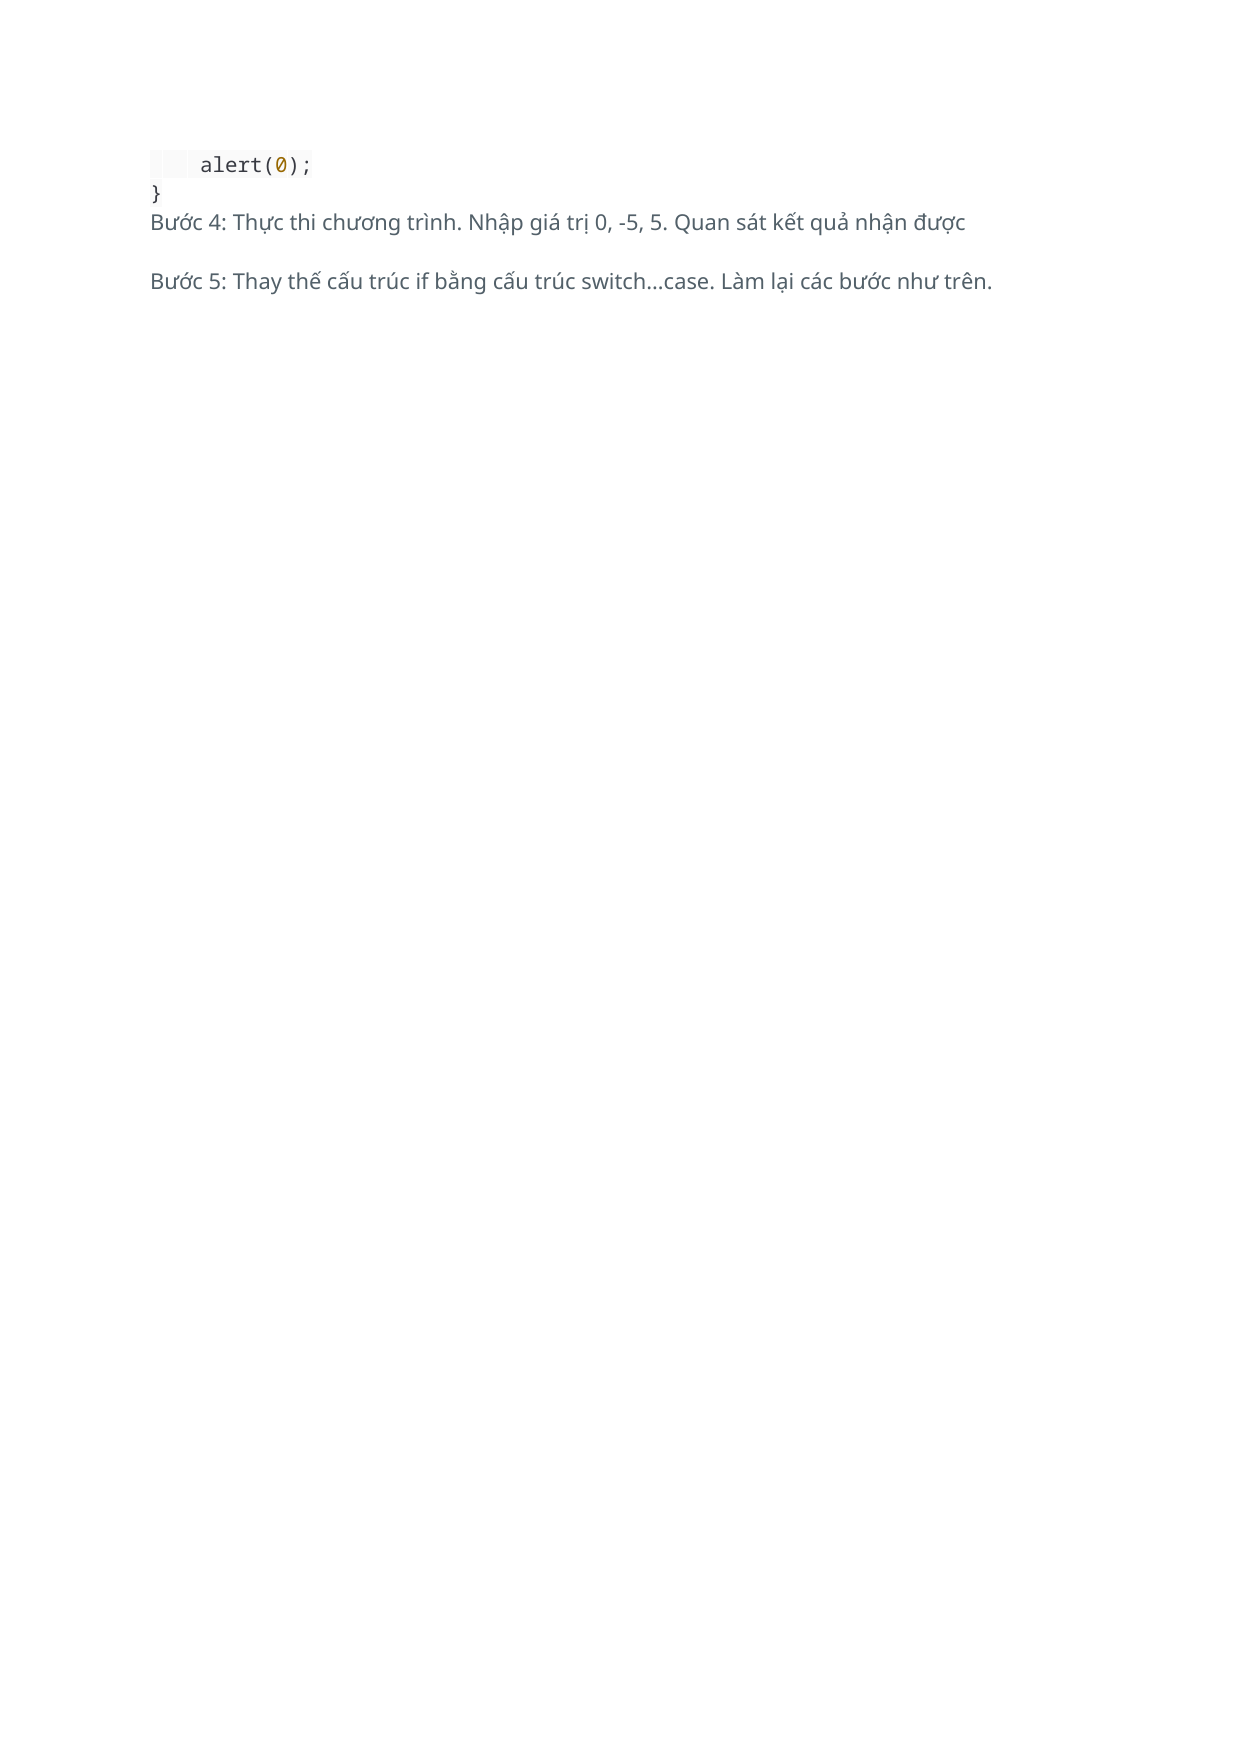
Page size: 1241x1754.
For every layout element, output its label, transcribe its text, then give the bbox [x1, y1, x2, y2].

text Bước 5: Thay thế cấu trúc if bằng cấu trúc switch…case. Làm lại các bước như trên. [150, 266, 1090, 296]
text Bước 4: Thực thi chương trình. Nhập giá trị 0, -5, 5. Quan sát kết quả nhận được [150, 207, 1090, 237]
text if (value > 0) { alert(1); } else if (value < 0) { alert(-1); } else { alert(0); } [150, 150, 1090, 207]
